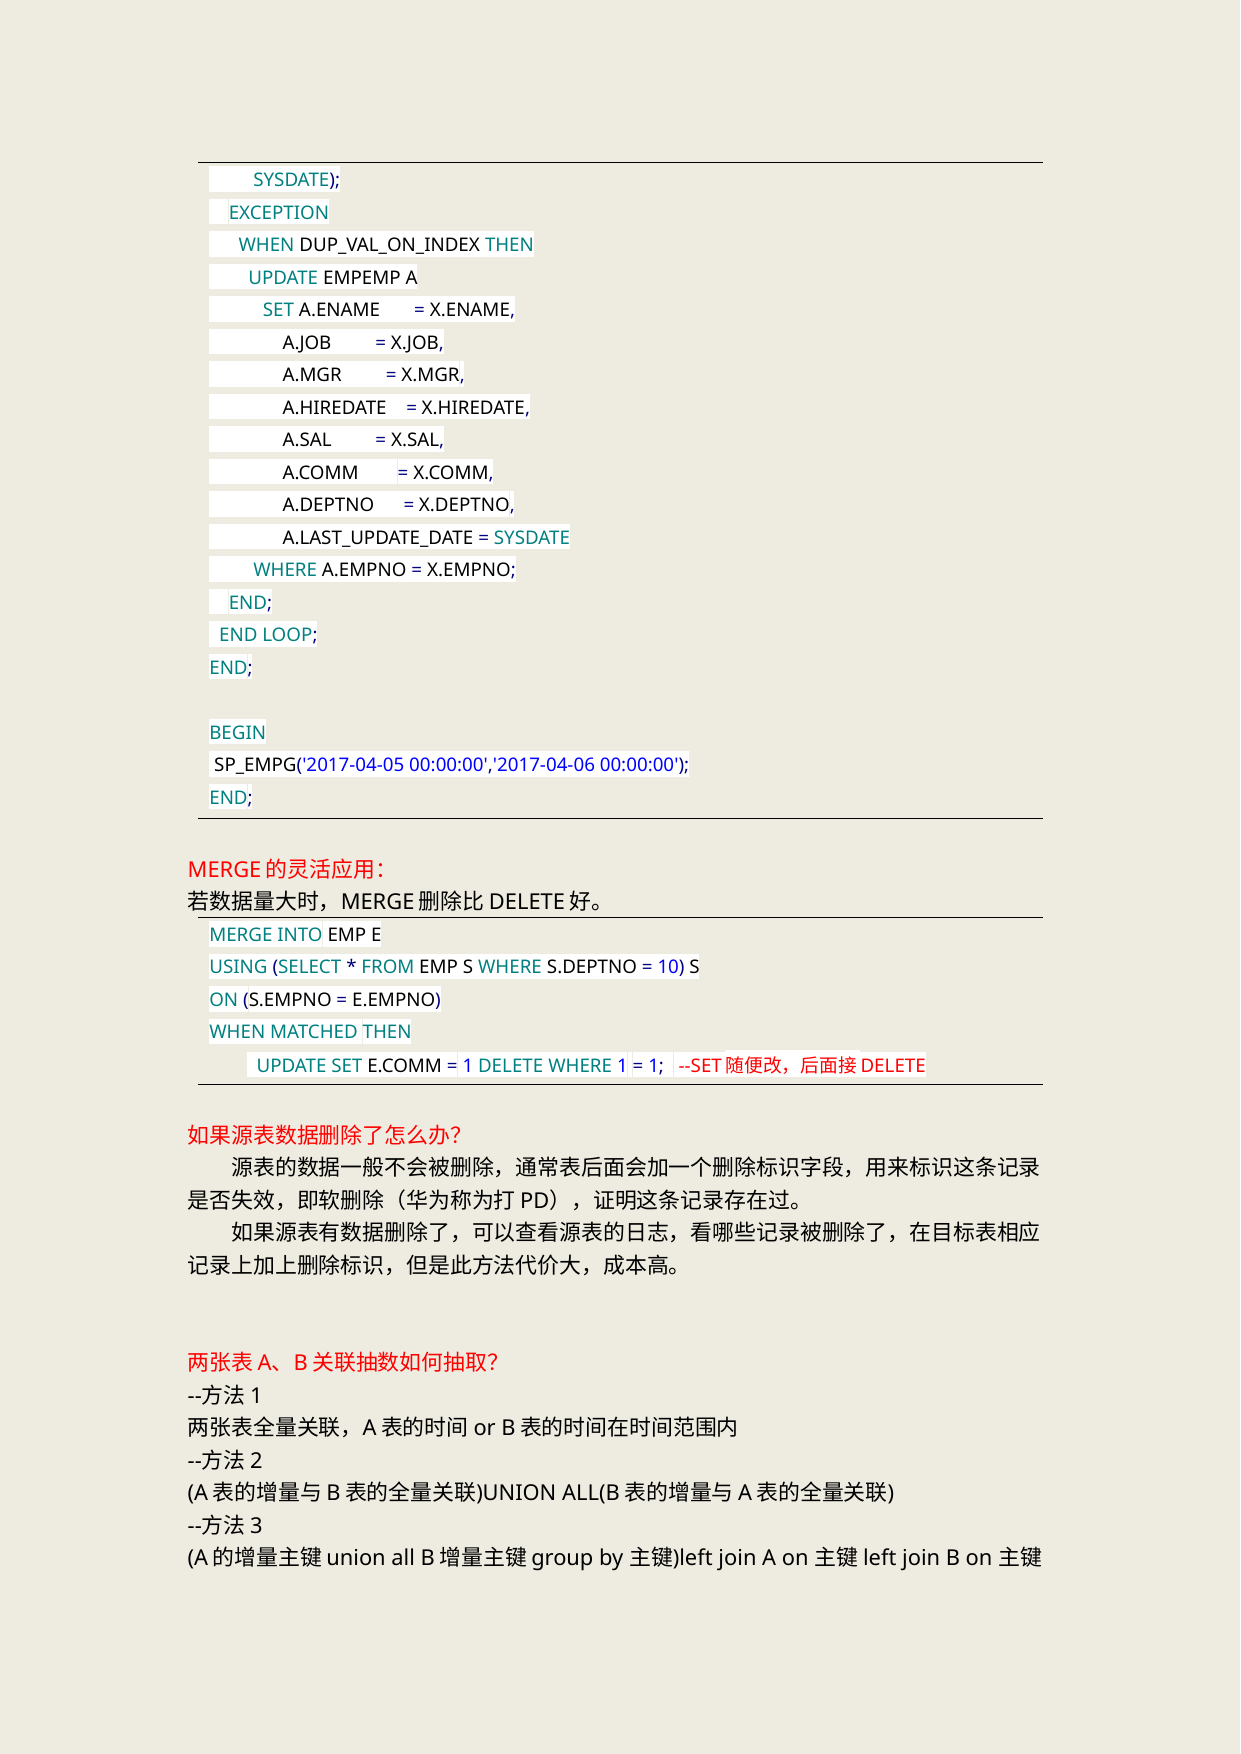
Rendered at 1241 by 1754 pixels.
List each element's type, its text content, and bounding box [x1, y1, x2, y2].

table_header MERGE INTO EMP E USING (SELECT * FROM EMP S WHERE S.DEPTNO = 10) S ON (S.EMPNO = E.EMPNO) WHEN MATCHED THEN UPDATE SET E.COMM = 1 DELETE WHERE 1 = 1; --SET随便改，后面接DELETE [198, 918, 1042, 1084]
text --方法3 [187, 1507, 1053, 1540]
text (A表的增量与B表的全量关联)UNION ALL(B表的增量与A表的全量关联) [187, 1475, 1053, 1507]
text 两张表A、B关联抽数如何抽取？ [187, 1345, 1053, 1377]
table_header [198, 163, 1042, 818]
text MERGE的灵活应用： [187, 852, 1053, 884]
text --方法1 [187, 1377, 1053, 1410]
text 两张表全量关联，A表的时间 or B表的时间在时间范围内 [187, 1410, 1053, 1442]
text 如果源表数据删除了怎么办？ [187, 1117, 1053, 1150]
text 如果源表有数据删除了，可以查看源表的日志，看哪些记录被删除了，在目标表相应记录上加上删除标识，但是此方法代价大，成本高。 [187, 1215, 1053, 1280]
text 源表的数据一般不会被删除，通常表后面会加一个删除标识字段，用来标识这条记录是否失效，即软删除（华为称为打PD），证明这条记录存在过。 [187, 1150, 1053, 1215]
text --方法2 [187, 1442, 1053, 1475]
text (A的增量主键union all B增量主键group by 主键)left join A on 主键 left join B on 主键 [187, 1540, 1053, 1572]
text 若数据量大时，MERGE删除比DELETE好。 [187, 884, 1053, 917]
